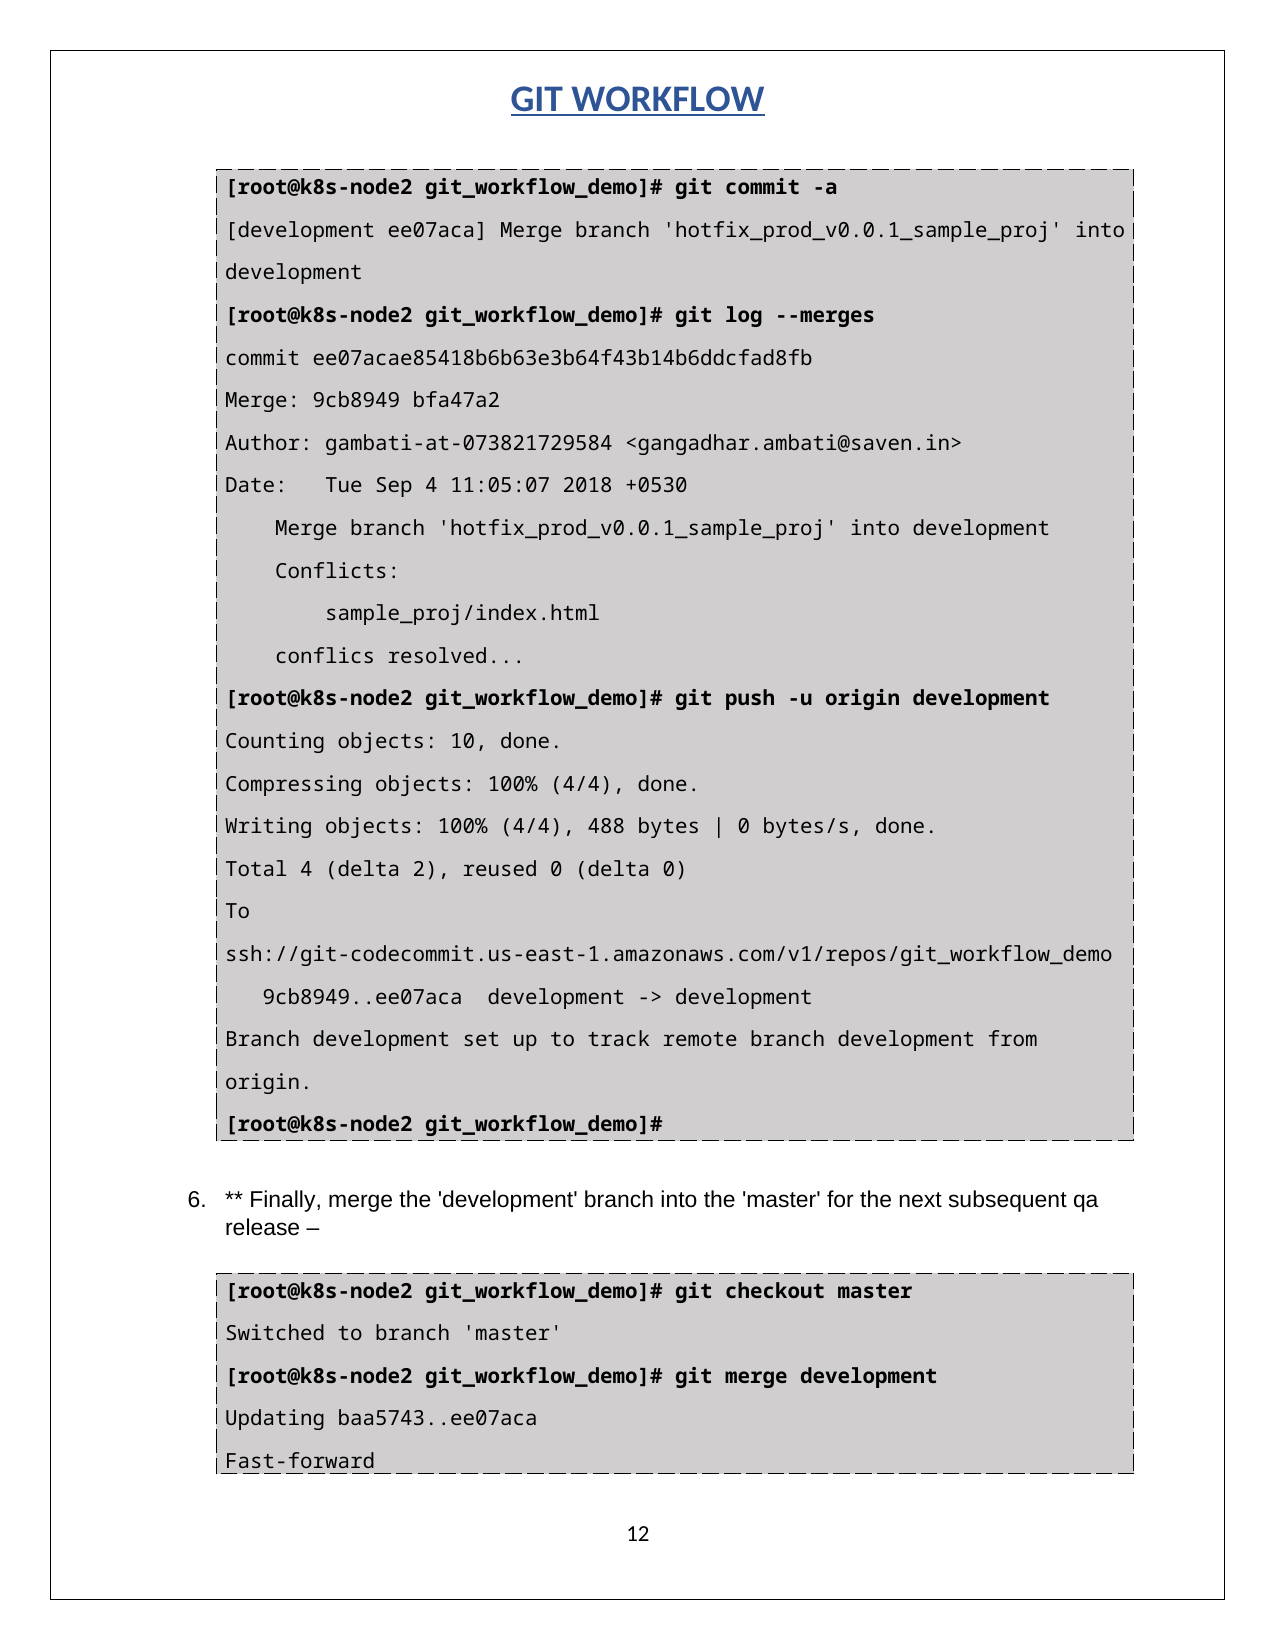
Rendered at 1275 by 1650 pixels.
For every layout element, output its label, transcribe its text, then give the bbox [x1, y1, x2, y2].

list ** Finally, merge the 'development' branch into the 'master' for the next subsequent qa release – [187, 1186, 1125, 1240]
text To ssh://git-codecommit.us-east-1.amazonaws.com/v1/repos/git_workflow_demo [216, 893, 1134, 968]
text Writing objects: 100% (4/4), 488 bytes | 0 bytes/s, done. [216, 808, 1134, 840]
text Compressing objects: 100% (4/4), done. [216, 766, 1134, 797]
text Conflicts: [216, 553, 1134, 584]
text Switched to branch 'master' [216, 1315, 1134, 1347]
text Merge: 9cb8949 bfa47a2 [216, 382, 1134, 414]
text Author: gambati-at-073821729584 <gangadhar.ambati@saven.in> [216, 425, 1134, 456]
text [root@k8s-node2 git_workflow_demo]# git push -u origin development [216, 680, 1134, 712]
text Date: Tue Sep 4 11:05:07 2018 +0530 [216, 467, 1134, 499]
text Counting objects: 10, done. [216, 723, 1134, 754]
text [root@k8s-node2 git_workflow_demo]# [216, 1106, 1134, 1141]
text Total 4 (delta 2), reused 0 (delta 0) [216, 851, 1134, 882]
text Fast-forward [216, 1443, 1134, 1474]
text [development ee07aca] Merge branch 'hotfix_prod_v0.0.1_sample_proj' into development [216, 212, 1134, 286]
text commit ee07acae85418b6b63e3b64f43b14b6ddcfad8fb [216, 339, 1134, 371]
text 9cb8949..ee07aca development -> development [216, 979, 1134, 1010]
text sample_proj/index.html [216, 595, 1134, 627]
text [root@k8s-node2 git_workflow_demo]# git commit -a [216, 169, 1134, 201]
text conflics resolved... [216, 638, 1134, 669]
text [root@k8s-node2 git_workflow_demo]# git merge development [216, 1358, 1134, 1389]
text Branch development set up to track remote branch development from origin. [216, 1021, 1134, 1095]
text [root@k8s-node2 git_workflow_demo]# git checkout master [216, 1273, 1134, 1304]
text Updating baa5743..ee07aca [216, 1400, 1134, 1432]
text Merge branch 'hotfix_prod_v0.0.1_sample_proj' into development [216, 510, 1134, 542]
text [root@k8s-node2 git_workflow_demo]# git log --merges [216, 297, 1134, 328]
